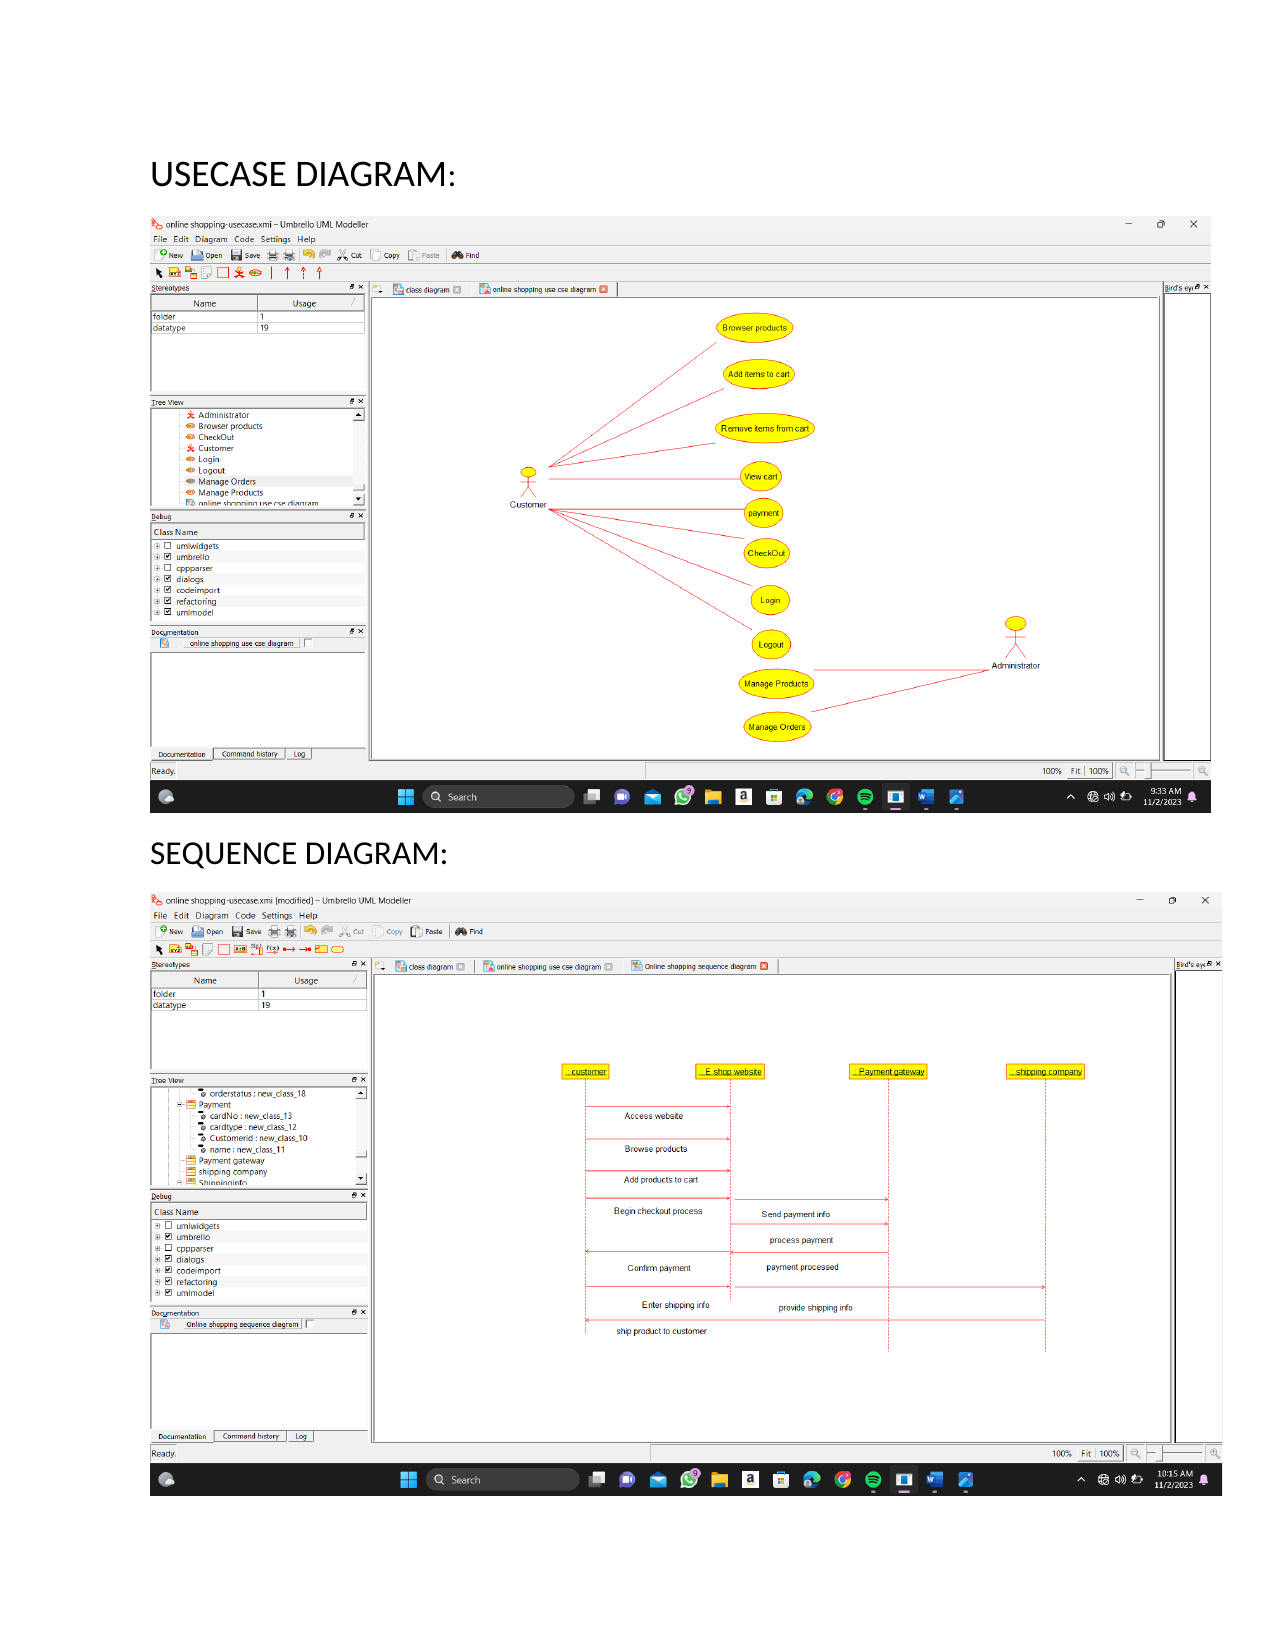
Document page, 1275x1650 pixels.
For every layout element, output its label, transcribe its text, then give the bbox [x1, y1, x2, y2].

picture [150, 216, 1211, 813]
picture [150, 892, 1223, 1496]
text USECASE DIAGRAM: [150, 150, 1125, 196]
text SEQUENCE DIAGRAM: [150, 832, 1125, 872]
